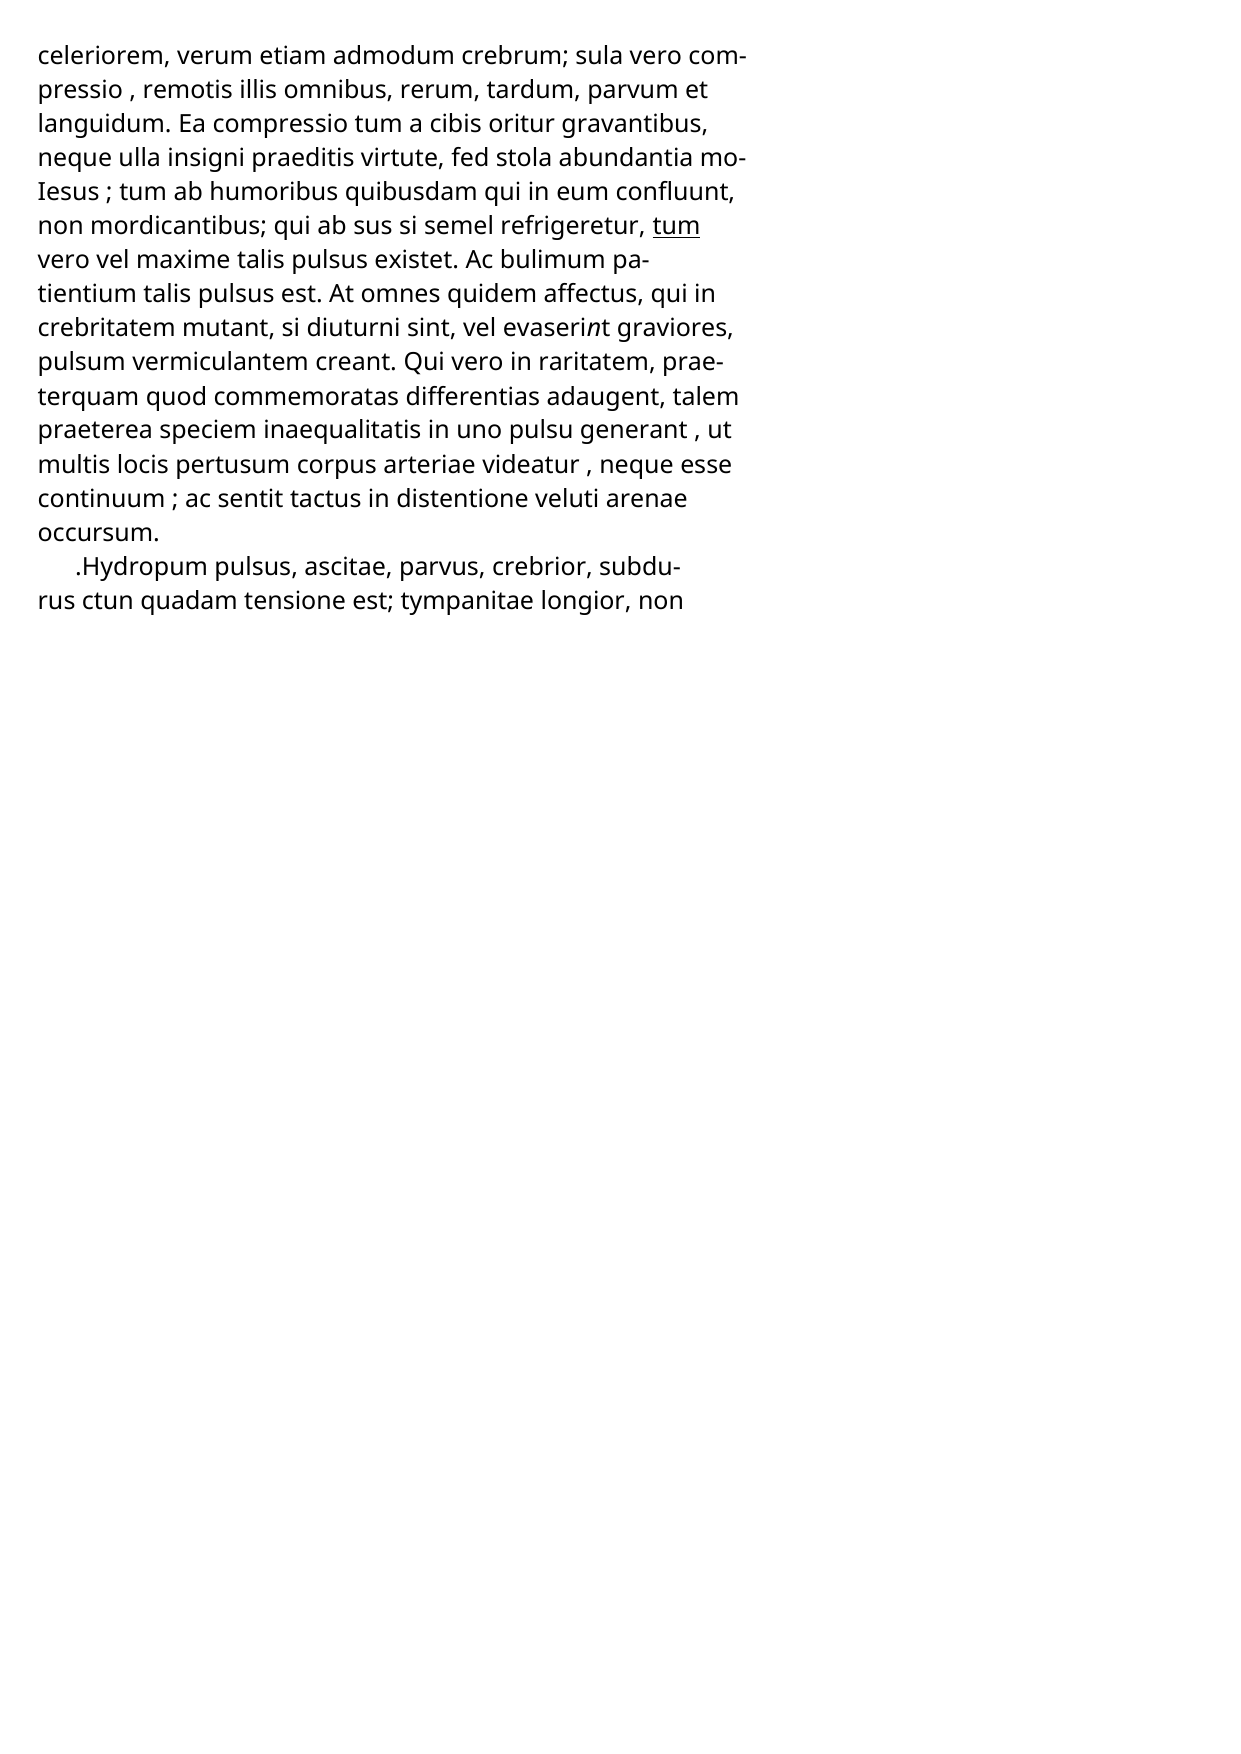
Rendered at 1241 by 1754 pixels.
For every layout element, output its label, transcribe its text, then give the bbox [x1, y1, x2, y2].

text celeriorem, verum etiam admodum crebrum; sula vero com- pressio , remotis illis omnibus, rerum, tardum, parvum et languidum. Ea compressio tum a cibis oritur gravantibus, neque ulla insigni praeditis virtute, fed stola abundantia mo- Iesus ; tum ab humoribus quibusdam qui in eum confluunt, non mordicantibus; qui ab sus si semel refrigeretur, tum vero vel maxime talis pulsus existet. Ac bulimum pa- tientium talis pulsus est. At omnes quidem affectus, qui in crebritatem mutant, si diuturni sint, vel evaserint graviores, pulsum vermiculantem creant. Qui vero in raritatem, prae- terquam quod commemoratas differentias adaugent, talem praeterea speciem inaequalitatis in uno pulsu generant , ut multis locis pertusum corpus arteriae videatur , neque esse continuum ; ac sentit tactus in distentione veluti arenae occursum. [37, 37, 1203, 548]
text .Hydropum pulsus, ascitae, parvus, crebrior, subdu- rus ctun quadam tensione est; tympanitae longior, non [37, 548, 1203, 617]
